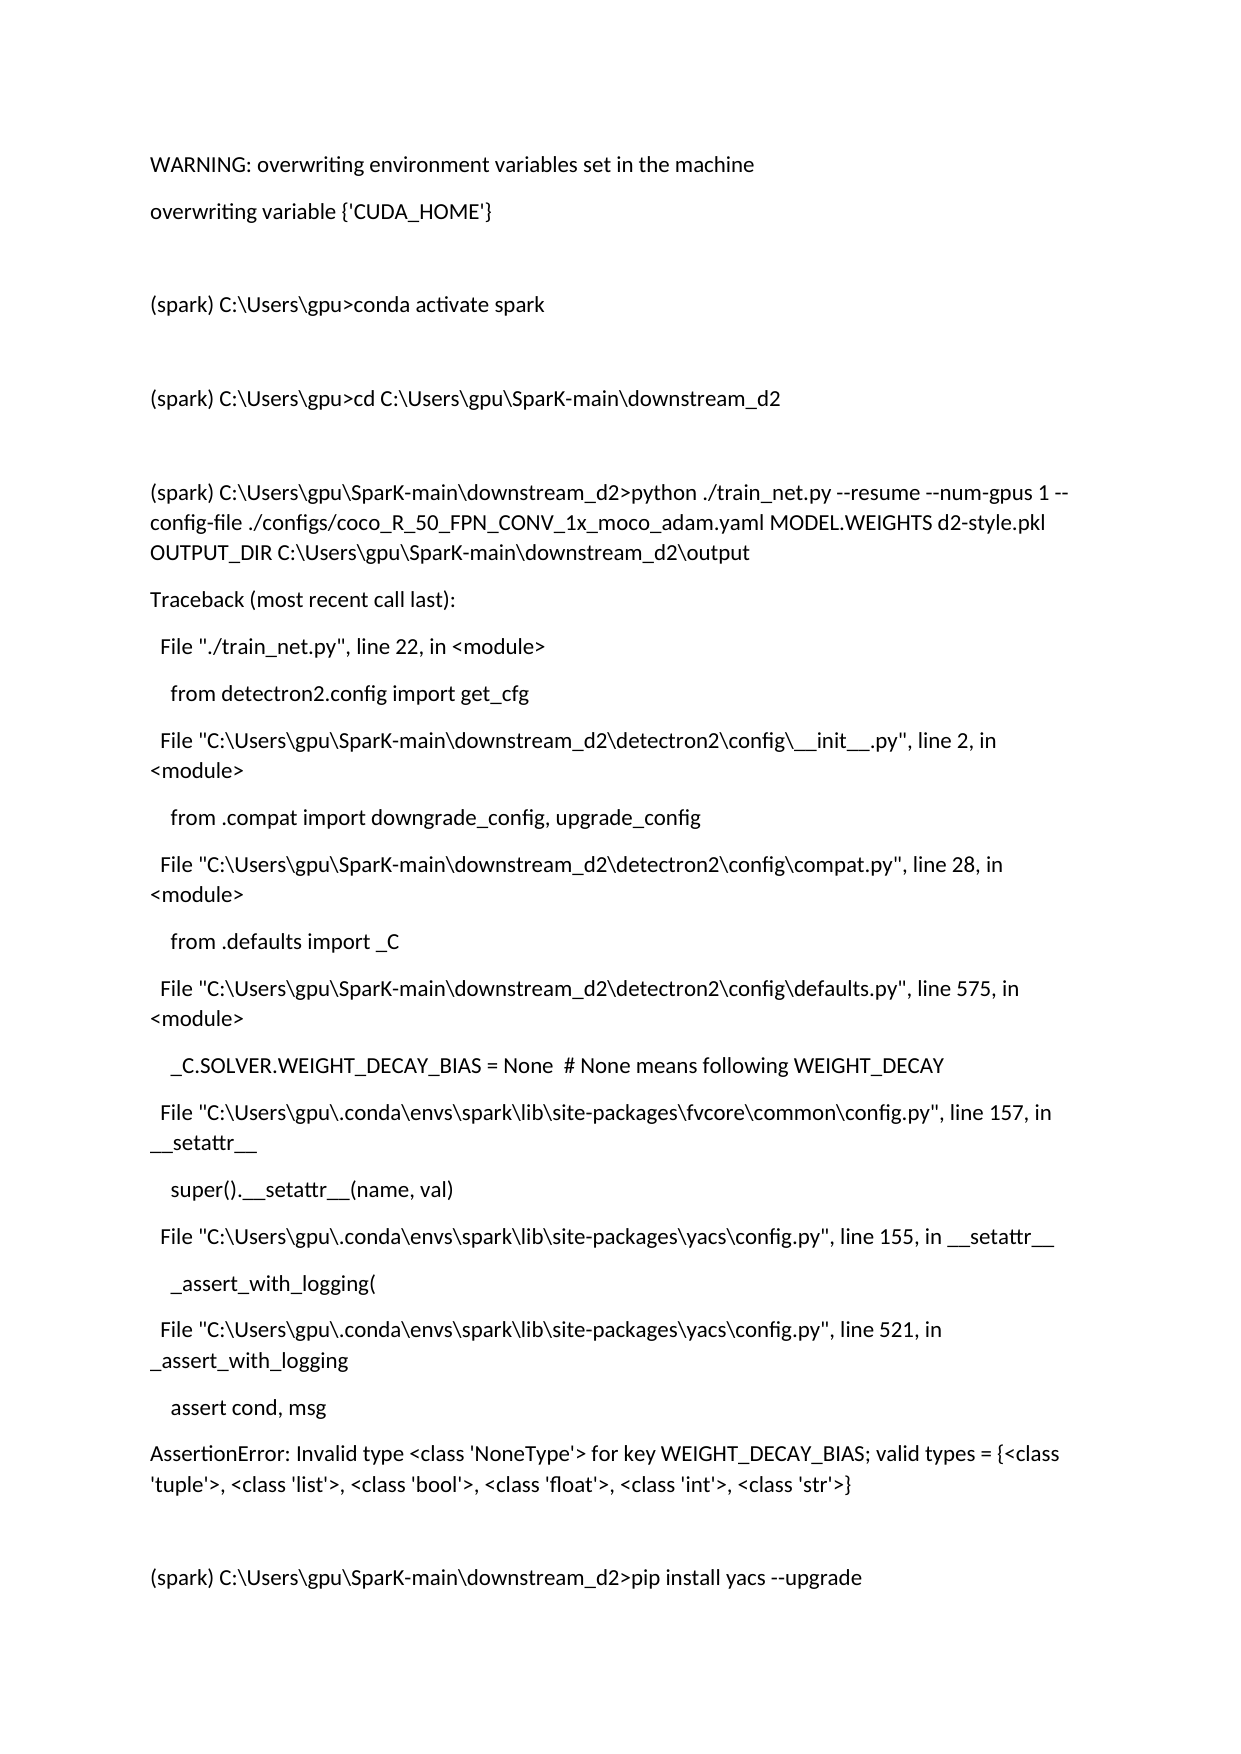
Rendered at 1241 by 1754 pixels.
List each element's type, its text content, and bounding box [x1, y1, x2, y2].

text AssertionError: Invalid type <class 'NoneType'> for key WEIGHT_DECAY_BIAS; valid types = {<class 'tuple'>, <class 'list'>, <class 'bool'>, <class 'float'>, <class 'int'>, <class 'str'>} [150, 1439, 1090, 1498]
text assert cond, msg [150, 1393, 1090, 1421]
text File "C:\Users\gpu\SparK-main\downstream_d2\detectron2\config\compat.py", line 28, in <module> [150, 850, 1090, 908]
text _C.SOLVER.WEIGHT_DECAY_BIAS = None # None means following WEIGHT_DECAY [150, 1051, 1090, 1079]
text from .defaults import _C [150, 927, 1090, 955]
text File "./train_net.py", line 22, in <module> [150, 632, 1090, 660]
text File "C:\Users\gpu\.conda\envs\spark\lib\site-packages\yacs\config.py", line 155, in __setattr__ [150, 1222, 1090, 1250]
text from .compat import downgrade_config, upgrade_config [150, 803, 1090, 831]
text (spark) C:\Users\gpu>conda activate spark [150, 291, 1090, 319]
text (spark) C:\Users\gpu>cd C:\Users\gpu\SparK-main\downstream_d2 [150, 384, 1090, 412]
text super().__setattr__(name, val) [150, 1175, 1090, 1203]
text WARNING: overwriting environment variables set in the machine [150, 150, 1090, 178]
text File "C:\Users\gpu\SparK-main\downstream_d2\detectron2\config\__init__.py", line 2, in <module> [150, 726, 1090, 784]
text overwriting variable {'CUDA_HOME'} [150, 197, 1090, 225]
text File "C:\Users\gpu\SparK-main\downstream_d2\detectron2\config\defaults.py", line 575, in <module> [150, 974, 1090, 1032]
text File "C:\Users\gpu\.conda\envs\spark\lib\site-packages\fvcore\common\config.py", line 157, in __setattr__ [150, 1098, 1090, 1156]
text _assert_with_logging( [150, 1269, 1090, 1297]
text Traceback (most recent call last): [150, 585, 1090, 613]
text (spark) C:\Users\gpu\SparK-main\downstream_d2>pip install yacs --upgrade [150, 1563, 1090, 1592]
text from detectron2.config import get_cfg [150, 679, 1090, 707]
text (spark) C:\Users\gpu\SparK-main\downstream_d2>python ./train_net.py --resume --num-gpus 1 --config-file ./configs/coco_R_50_FPN_CONV_1x_moco_adam.yaml MODEL.WEIGHTS d2-style.pkl OUTPUT_DIR C:\Users\gpu\SparK-main\downstream_d2\output [150, 478, 1090, 567]
text File "C:\Users\gpu\.conda\envs\spark\lib\site-packages\yacs\config.py", line 521, in _assert_with_logging [150, 1316, 1090, 1374]
